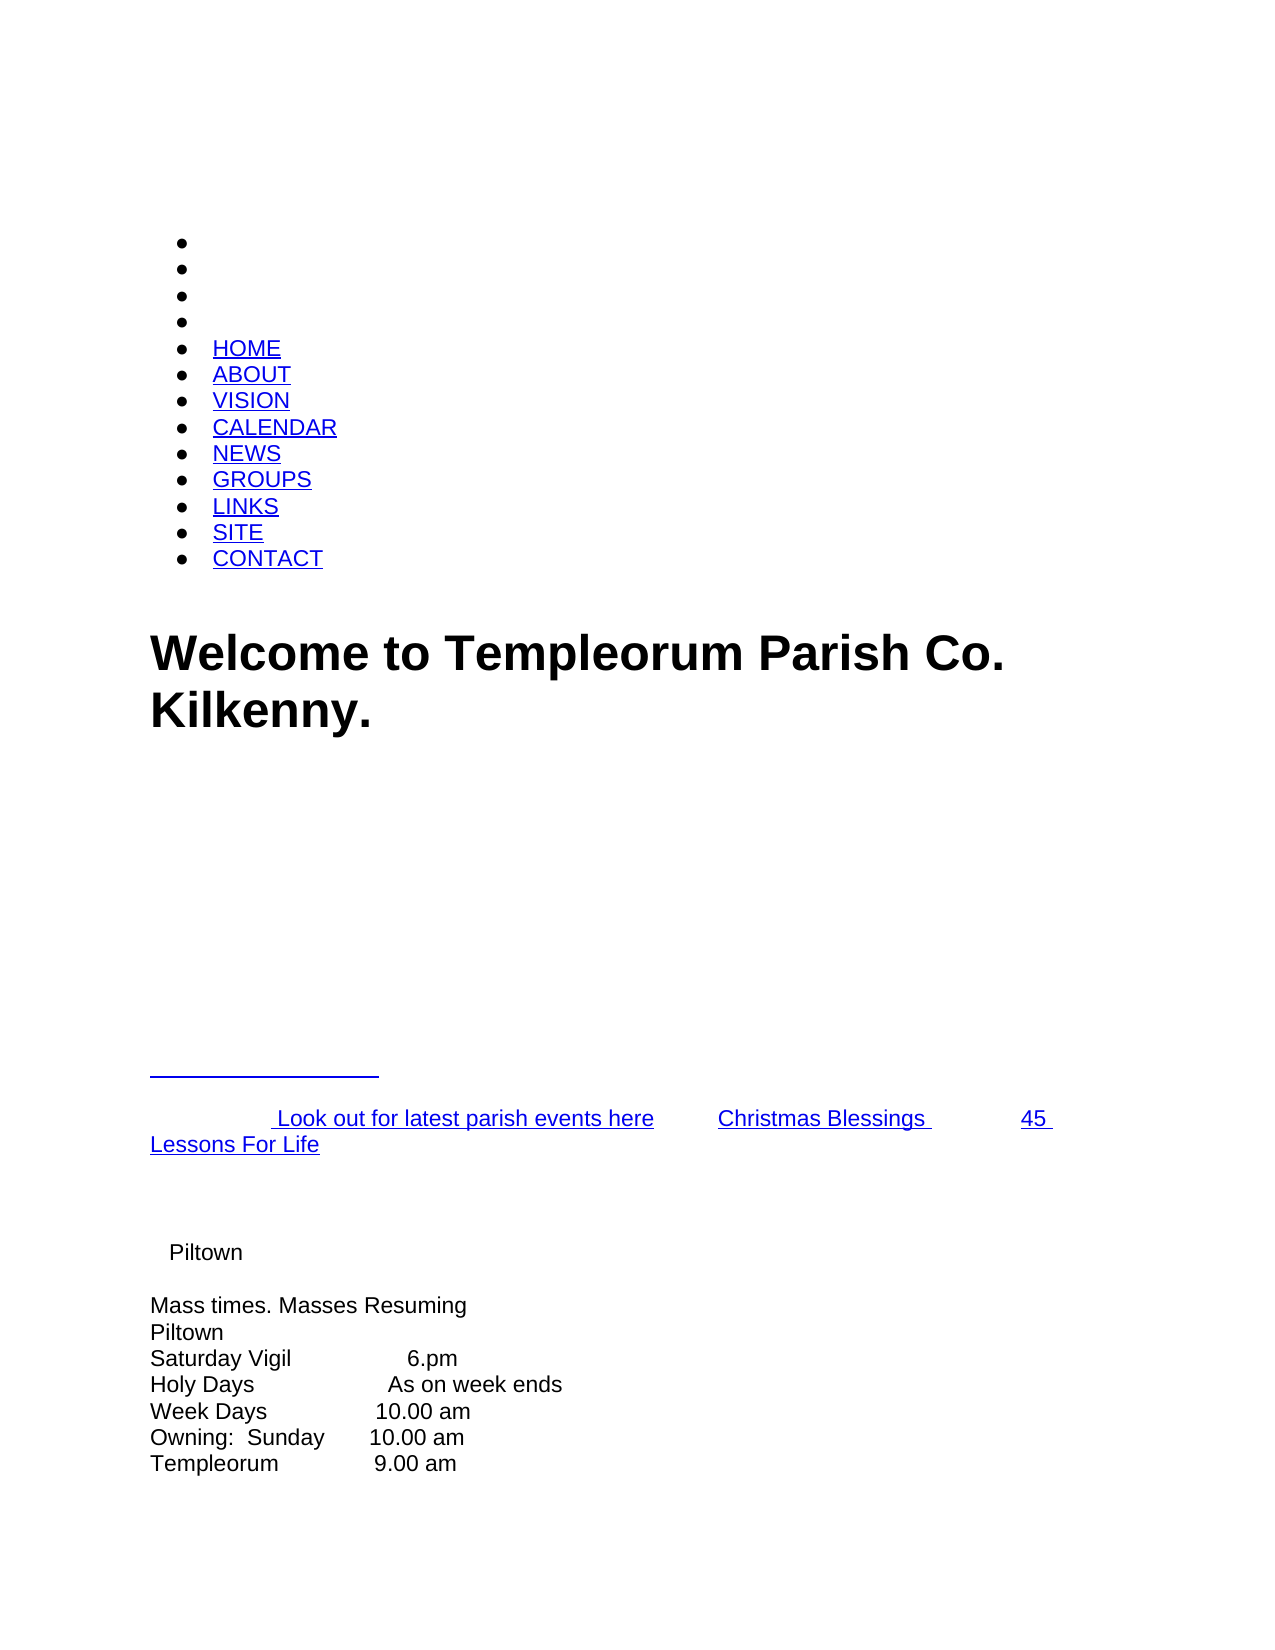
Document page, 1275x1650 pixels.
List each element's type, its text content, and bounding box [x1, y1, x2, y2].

list LINKS [175, 493, 1125, 519]
text Mass times. Masses Resuming [150, 1292, 1125, 1319]
text Owning: Sunday 10.00 am [150, 1424, 1125, 1450]
list CONTACT [175, 545, 1125, 572]
text Templeorum 9.00 am [150, 1450, 1125, 1477]
text Week Days 10.00 am [150, 1398, 1125, 1424]
text Piltown [150, 1239, 1125, 1266]
list ABOUT [175, 361, 1125, 387]
list VISION [175, 387, 1125, 413]
text Look out for latest parish events here Christmas Blessings 45 Lessons For Life [150, 1105, 1125, 1158]
subtitle Welcome to Templeorum Parish Co. Kilkenny. [150, 623, 1125, 738]
text Saturday Vigil 6.pm [150, 1345, 1125, 1371]
list SITE [175, 519, 1125, 545]
text Holy Days As on week ends [150, 1371, 1125, 1398]
list NEWS [175, 440, 1125, 466]
list HOME [175, 334, 1125, 361]
text Piltown [150, 1319, 1125, 1345]
list GROUPS [175, 466, 1125, 493]
list CALENDAR [175, 413, 1125, 440]
